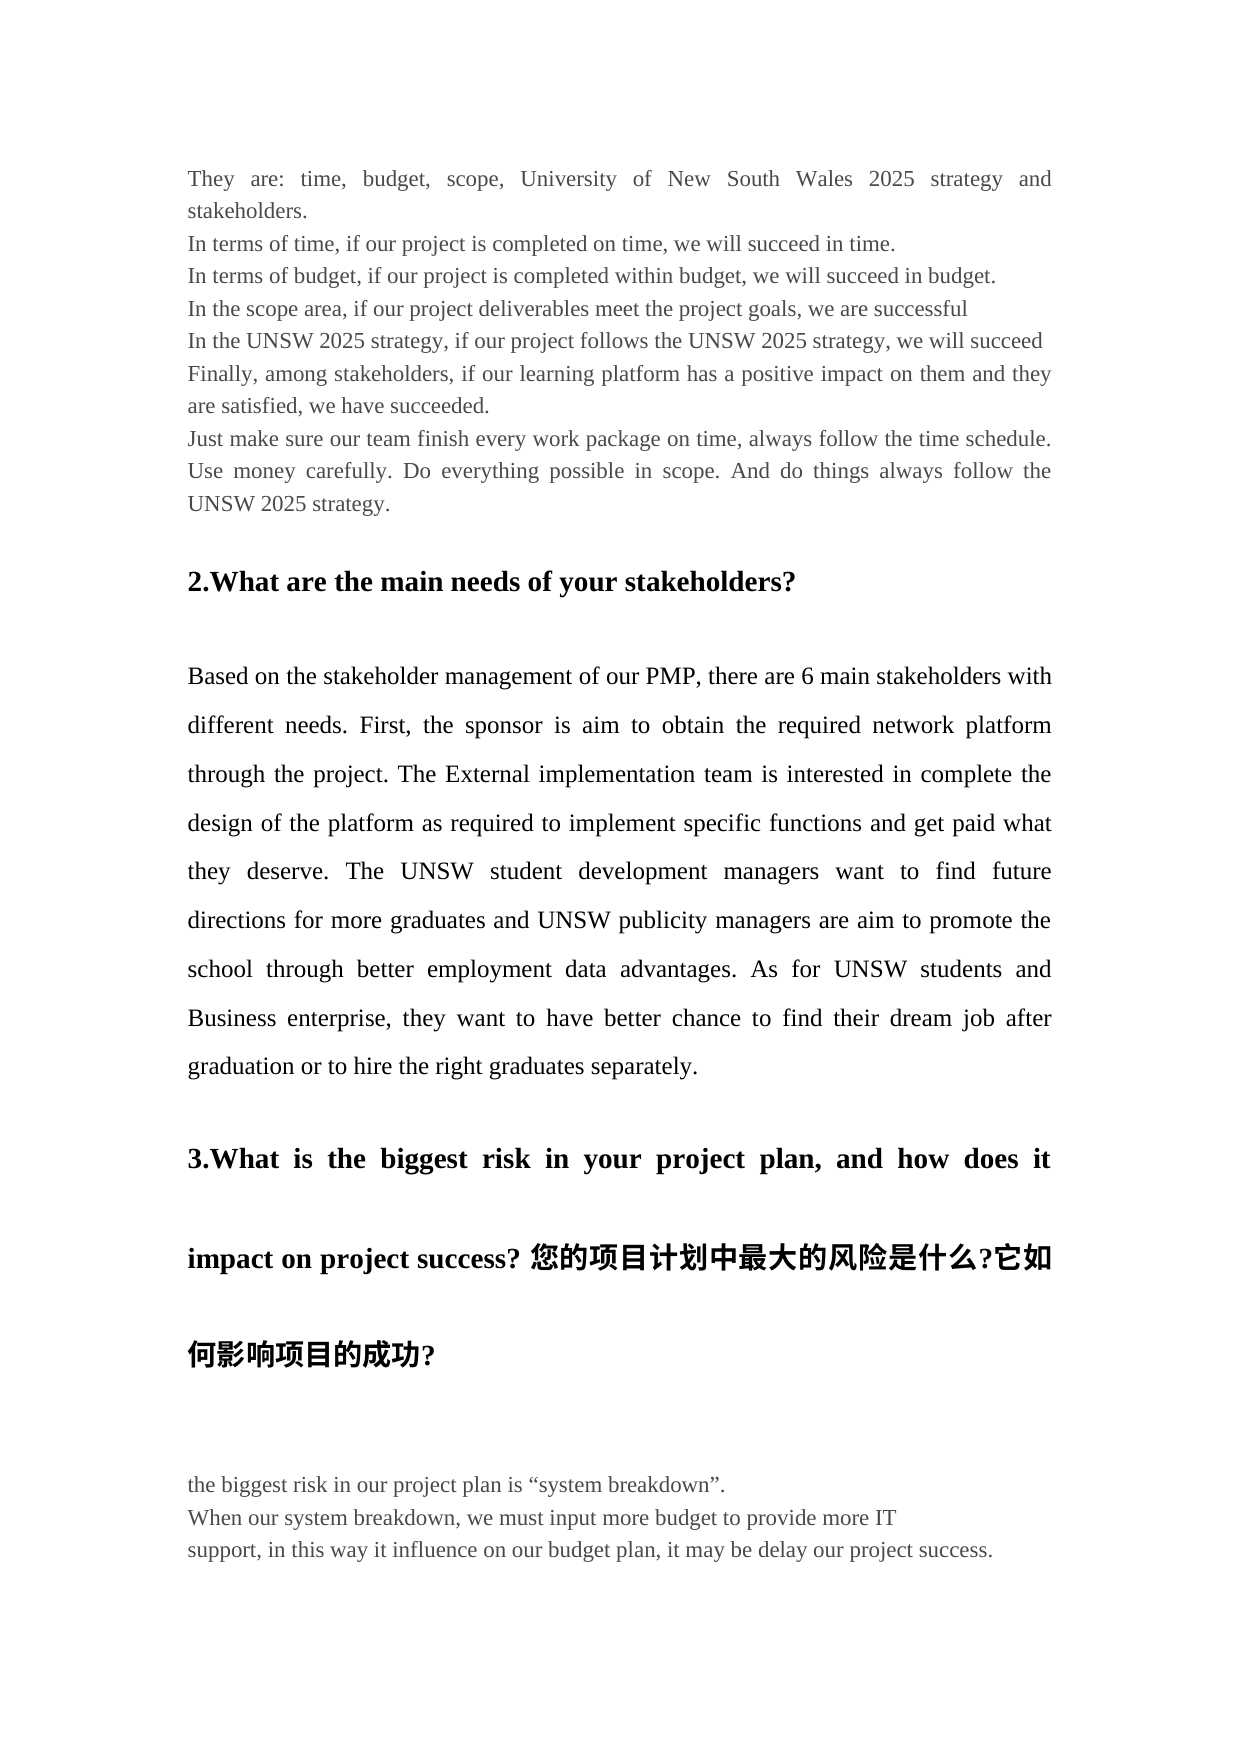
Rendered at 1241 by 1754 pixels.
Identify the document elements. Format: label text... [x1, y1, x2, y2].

text Just make sure our team finish every work package on time, always follow the time schedule. Use money carefully. Do everything possible in scope. And do things always follow the UNSW 2025 strategy. [187, 422, 1053, 519]
text When our system breakdown, we must input more budget to provide more IT [187, 1501, 1053, 1533]
text the biggest risk in our project plan is “system breakdown”. [187, 1468, 1053, 1501]
text 3.What is the biggest risk in your project plan, and how does it impact on project success? 您的项目计划中最大的风险是什么?它如何影响项目的成功? [187, 1126, 1053, 1386]
text Based on the stakeholder management of our PMP, there are 6 main stakeholders with different needs. First, the sponsor is aim to obtain the required network platform through the project. The External implementation team is interested in complete the design of the platform as required to implement specific functions and get paid what they deserve. The UNSW student development managers want to find future directions for more graduates and UNSW publicity managers are aim to promote the school through better employment data advantages. As for UNSW students and Business enterprise, they want to have better chance to find their dream job after graduation or to hire the right graduates separately. [187, 659, 1053, 1082]
text support, in this way it influence on our budget plan, it may be delay our project success. [187, 1533, 1053, 1566]
text 2.What are the main needs of your stakeholders? [187, 549, 1053, 614]
text In terms of budget, if our project is completed within budget, we will succeed in budget. [187, 259, 1053, 292]
text They are: time, budget, scope, University of New South Wales 2025 strategy and stakeholders. [187, 162, 1053, 227]
text In the scope area, if our project deliverables meet the project goals, we are successful [187, 292, 1053, 324]
text In the UNSW 2025 strategy, if our project follows the UNSW 2025 strategy, we will succeed [187, 324, 1053, 357]
text Finally, among stakeholders, if our learning platform has a positive impact on them and they are satisfied, we have succeeded. [187, 357, 1053, 422]
text In terms of time, if our project is completed on time, we will succeed in time. [187, 227, 1053, 259]
